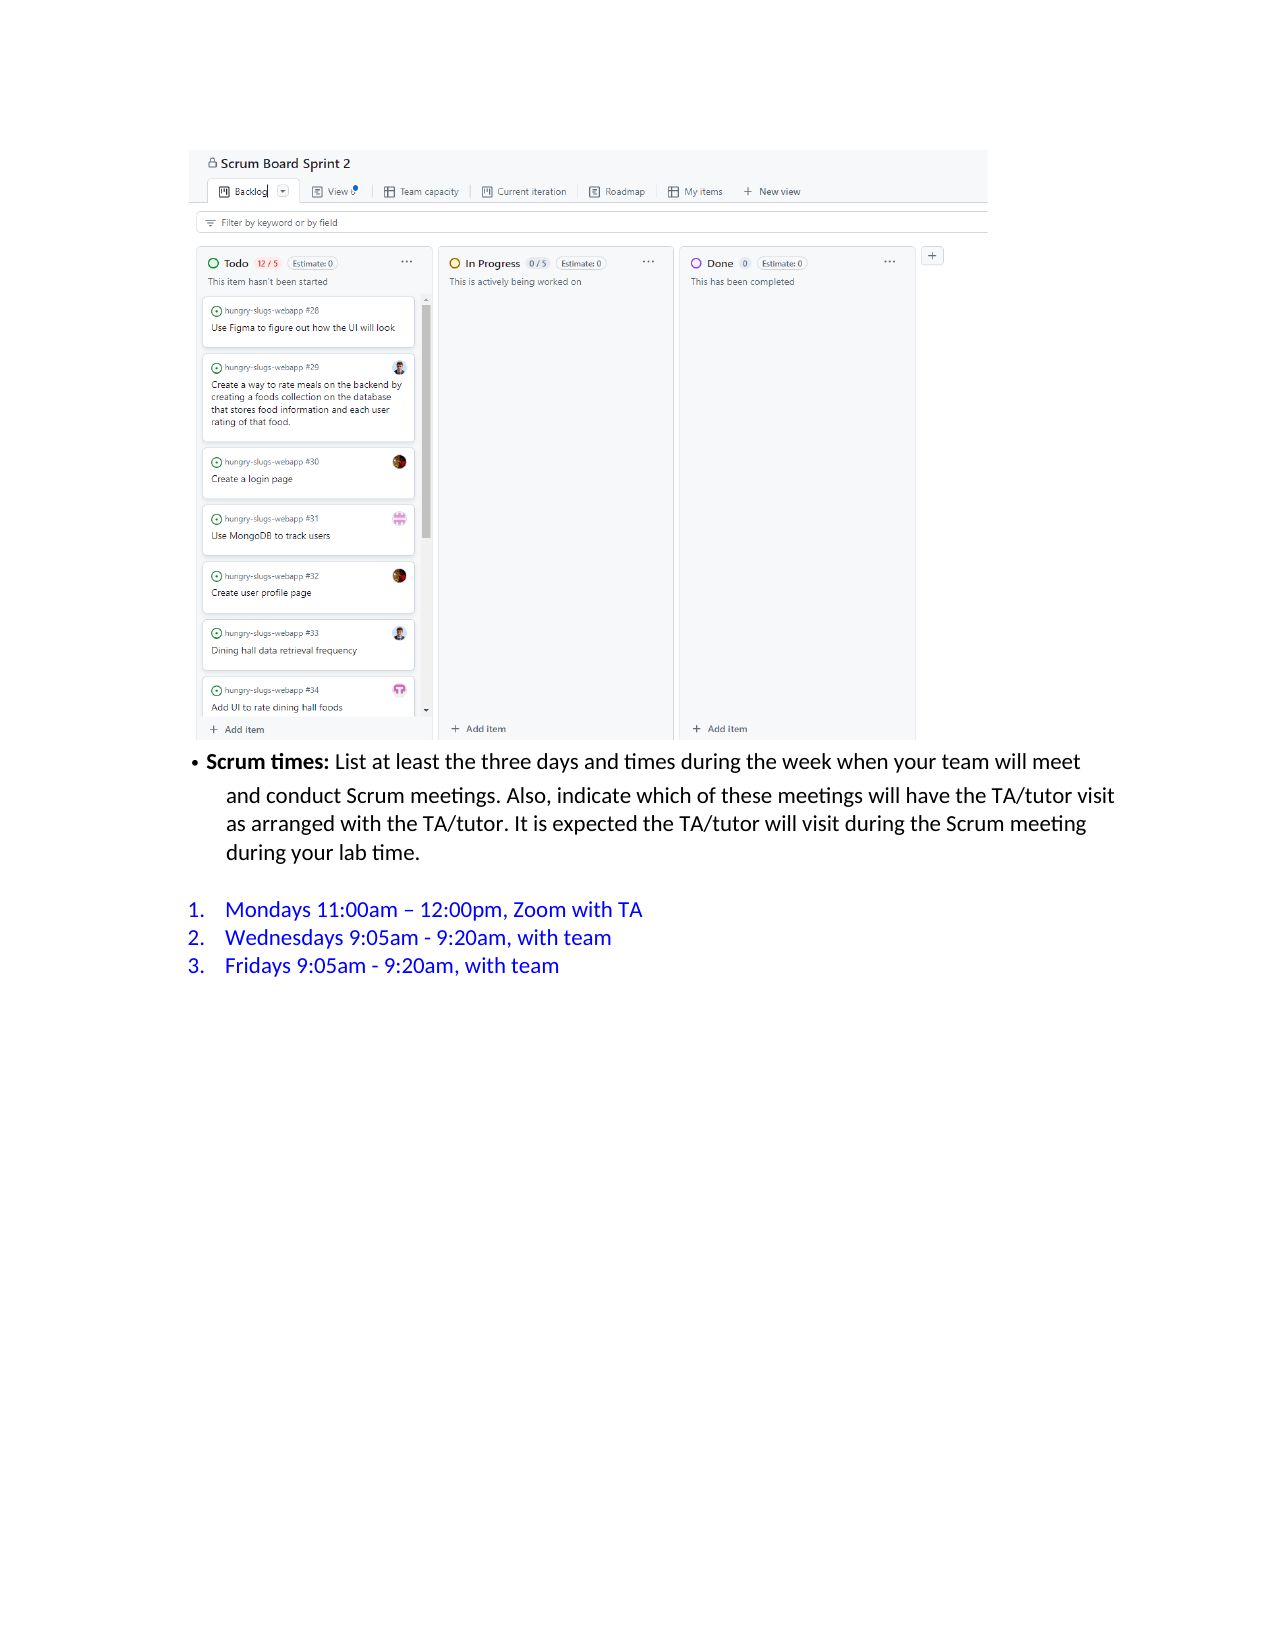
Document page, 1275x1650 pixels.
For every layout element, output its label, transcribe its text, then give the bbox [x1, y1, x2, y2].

list Fridays 9:05am - 9:20am, with team [187, 952, 1123, 979]
picture [188, 150, 988, 740]
list Mondays 11:00am – 12:00pm, Zoom with TA [187, 895, 1123, 923]
text ∙ Scrum times: List at least the three days and times during the week when your team will meet and conduct Scrum meetings. Also, indicate which of these meetings will have the TA/tutor visit as arranged with the TA/tutor. It is expected the TA/tutor will visit during the Scrum meeting during your lab time. [188, 740, 1123, 866]
list Wednesdays 9:05am - 9:20am, with team [187, 923, 1123, 951]
